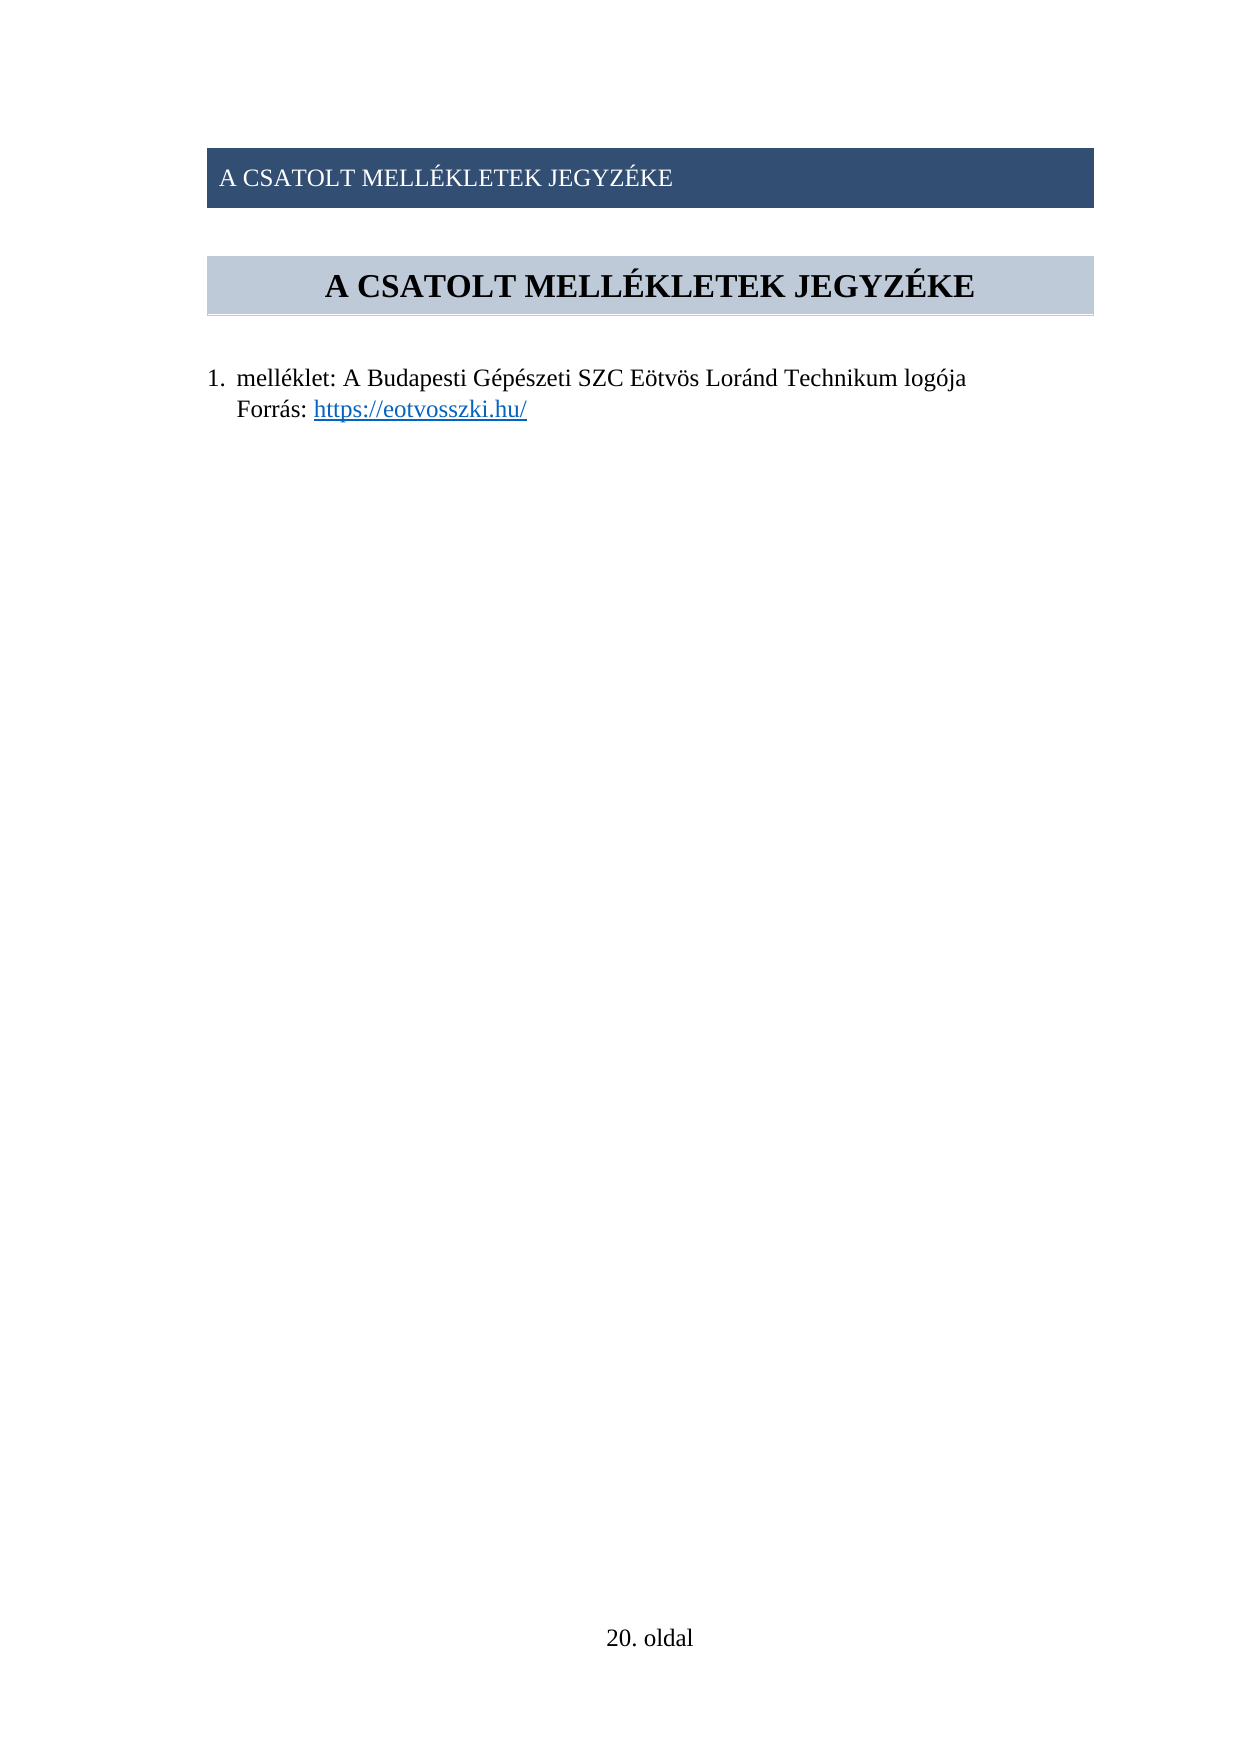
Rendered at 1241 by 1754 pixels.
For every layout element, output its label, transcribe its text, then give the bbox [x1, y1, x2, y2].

list melléklet: A Budapesti Gépészeti SZC Eötvös Loránd Technikum logója Forrás: https://eotvosszki.hu/ [207, 363, 1092, 423]
table_header A csatolt mellékletek jegyzéke [208, 149, 1093, 207]
table_header A csatolt mellékletek jegyzéke [208, 257, 1093, 314]
